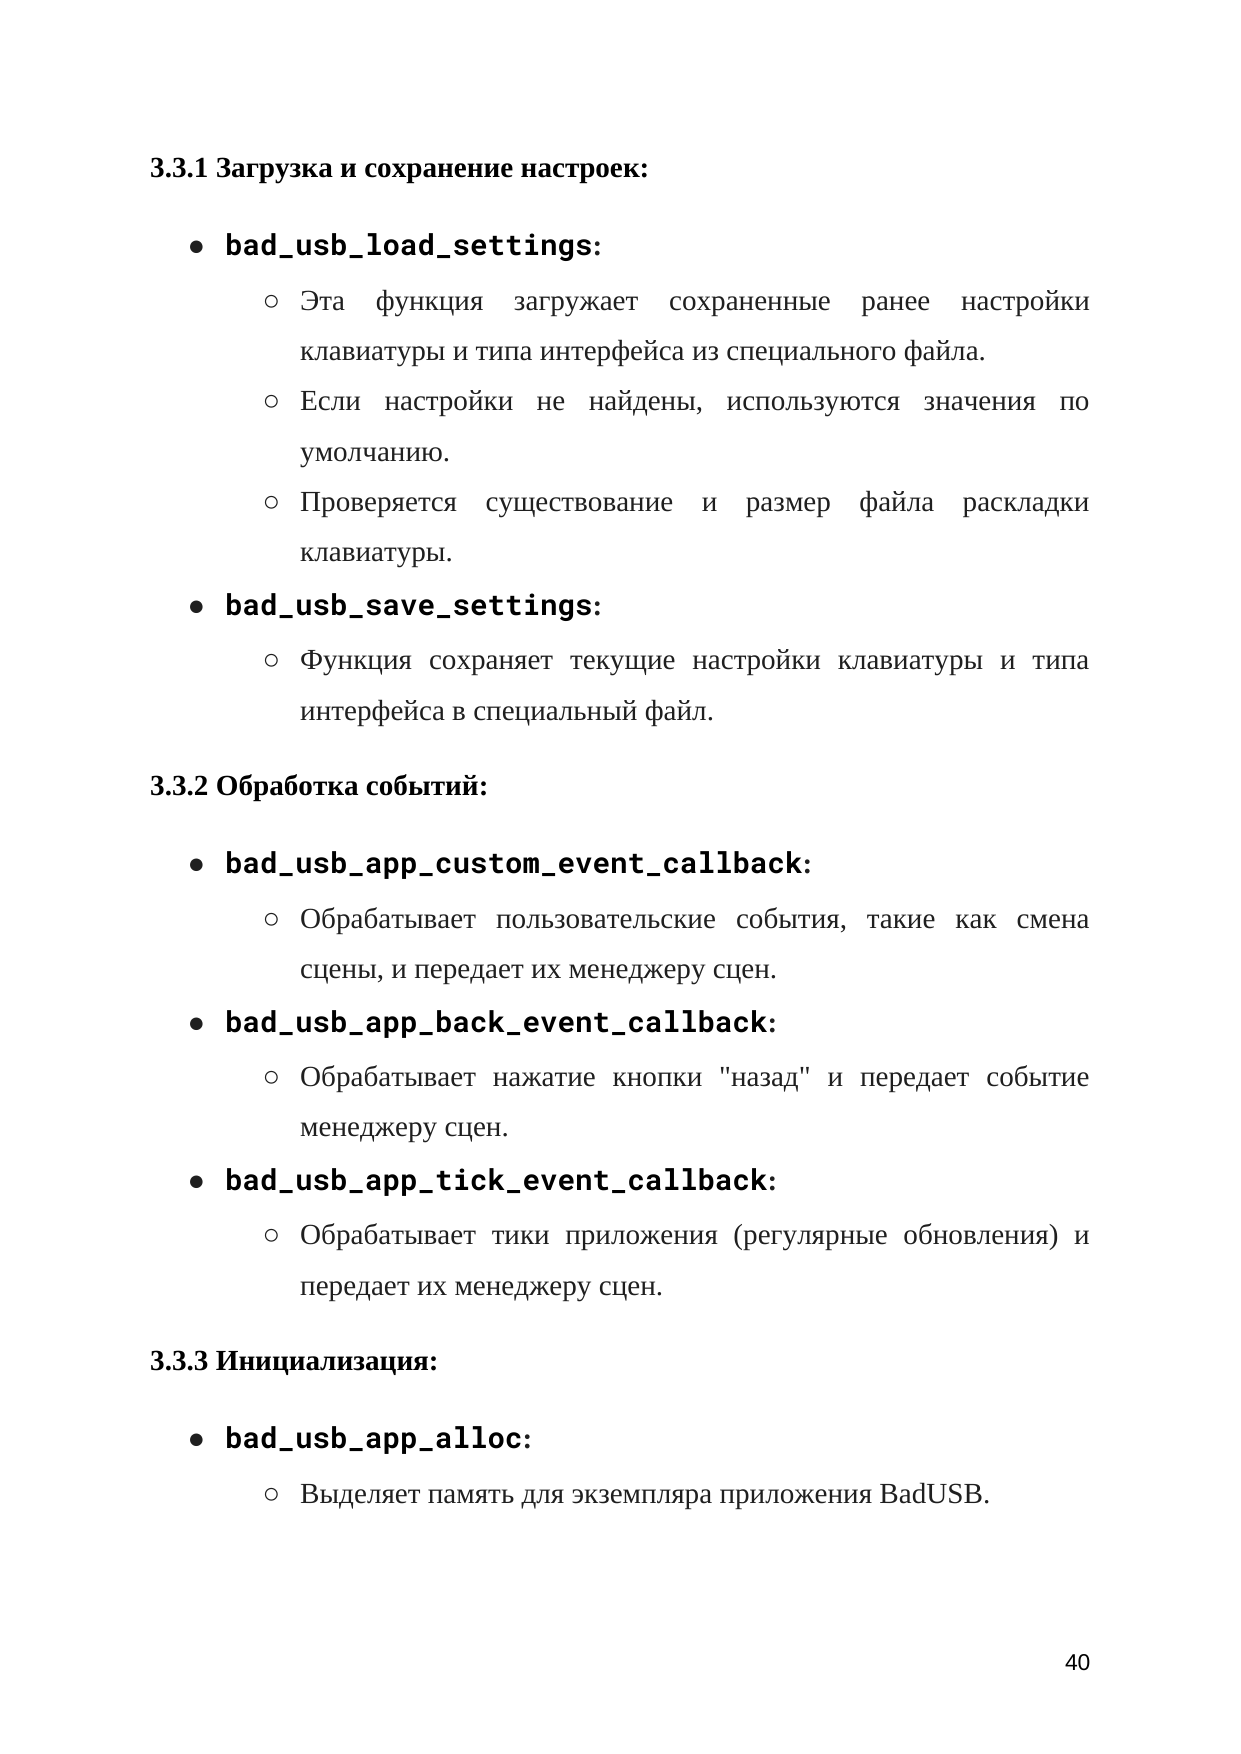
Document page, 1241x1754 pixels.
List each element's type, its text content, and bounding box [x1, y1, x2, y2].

list bad_usb_load_settings: [187, 225, 1090, 264]
list Проверяется существование и размер файла раскладки клавиатуры. [262, 484, 1090, 568]
list Эта функция загружает сохраненные ранее настройки клавиатуры и типа интерфейса из специального файла. [262, 283, 1090, 367]
list Обрабатывает тики приложения (регулярные обновления) и передает их менеджеру сцен. [262, 1217, 1090, 1301]
list bad_usb_app_custom_event_callback: [187, 843, 1090, 882]
list bad_usb_app_back_event_callback: [187, 1002, 1090, 1040]
subtitle 3.3.1 Загрузка и сохранение настроек: [150, 150, 1090, 183]
list Функция сохраняет текущие настройки клавиатуры и типа интерфейса в специальный файл. [262, 642, 1090, 726]
list bad_usb_app_alloc: [187, 1418, 1090, 1457]
subtitle 3.3.2 Обработка событий: [150, 768, 1090, 802]
list bad_usb_app_tick_event_callback: [187, 1160, 1090, 1198]
list Обрабатывает пользовательские события, такие как смена сцены, и передает их менеджеру сцен. [262, 901, 1090, 985]
list Выделяет память для экземпляра приложения BadUSB. [262, 1476, 1090, 1509]
list Если настройки не найдены, используются значения по умолчанию. [262, 383, 1090, 467]
list Обрабатывает нажатие кнопки "назад" и передает событие менеджеру сцен. [262, 1059, 1090, 1143]
list bad_usb_save_settings: [187, 585, 1090, 623]
subtitle 3.3.3 Инициализация: [150, 1343, 1090, 1377]
